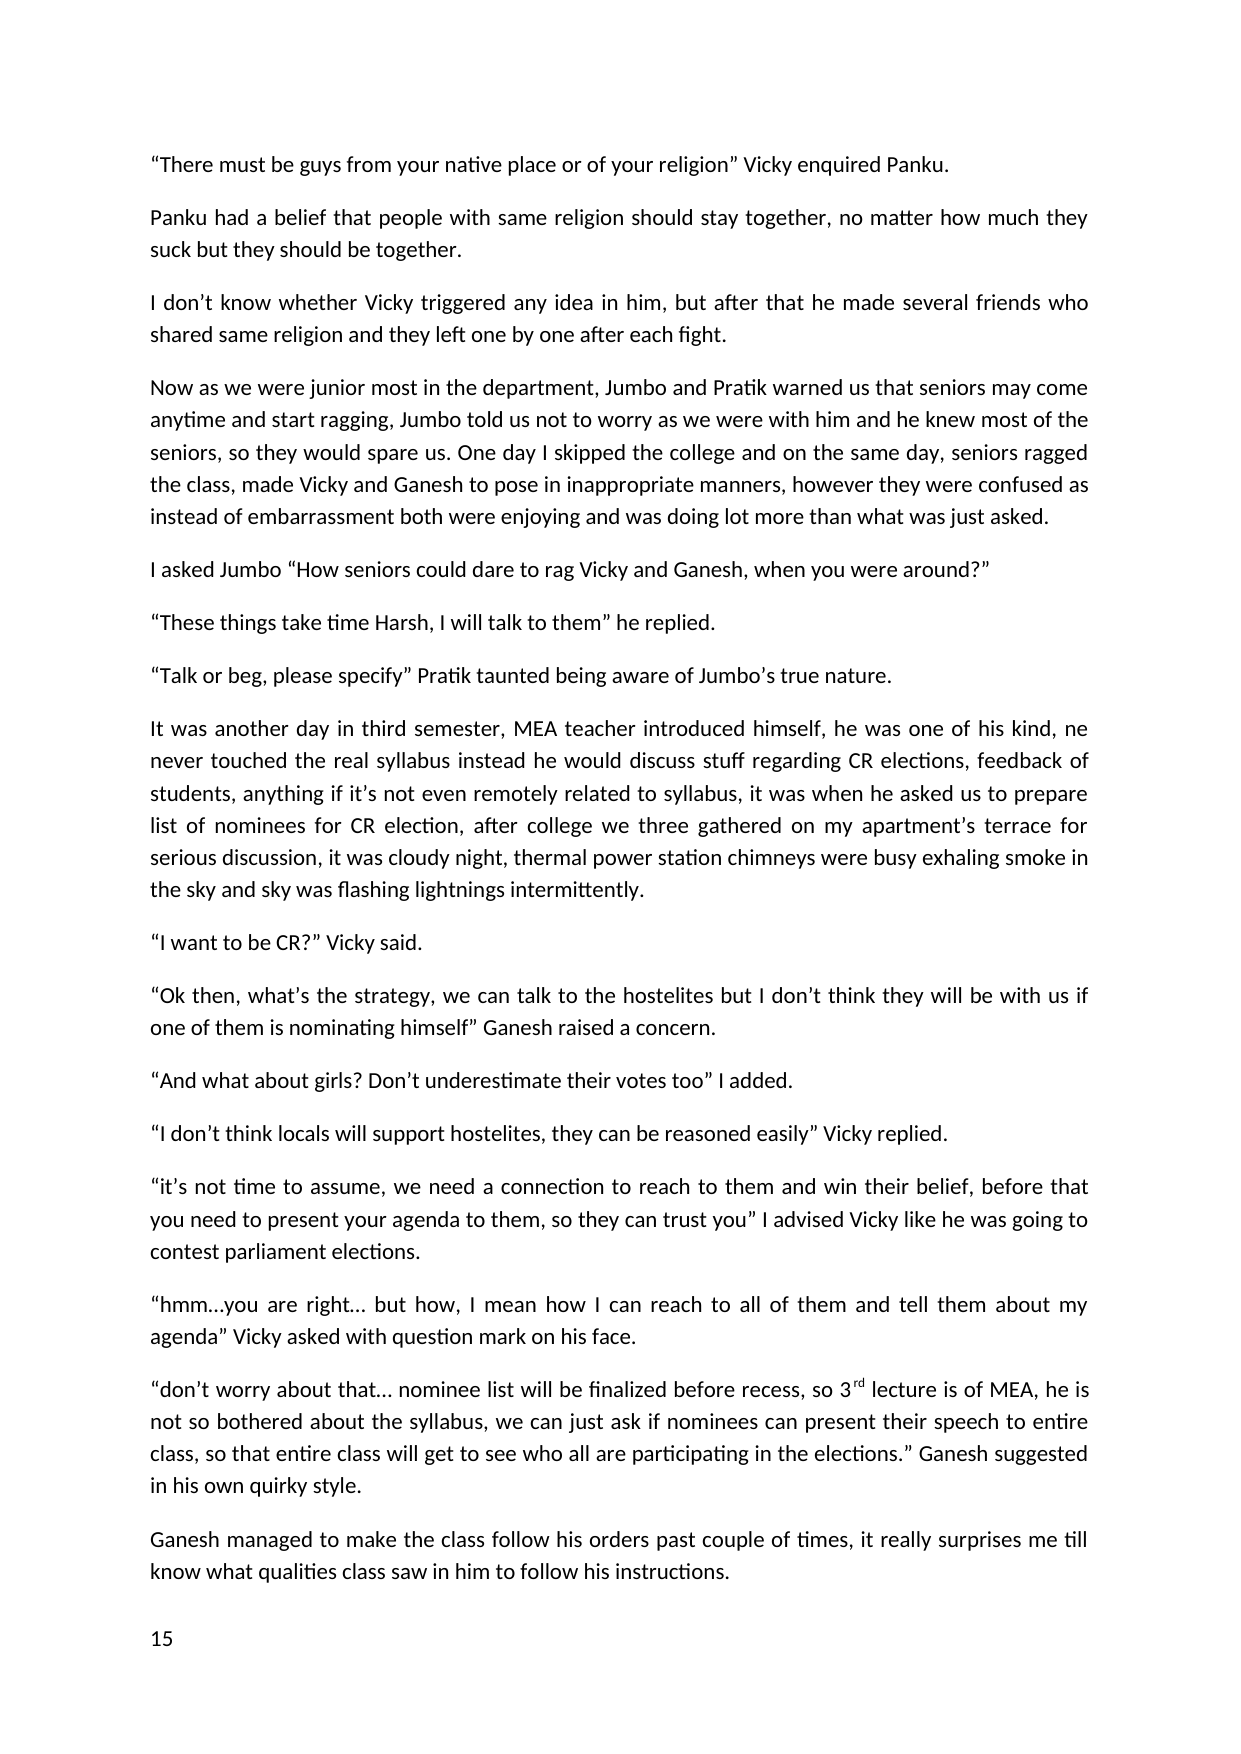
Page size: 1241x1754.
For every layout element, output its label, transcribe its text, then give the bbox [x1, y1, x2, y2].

text “I want to be CR?” Vicky said. [150, 928, 1090, 956]
text “There must be guys from your native place or of your religion” Vicky enquired Panku. [150, 150, 1090, 178]
text “hmm…you are right… but how, I mean how I can reach to all of them and tell them about my agenda” Vicky asked with question mark on his face. [150, 1290, 1090, 1350]
text It was another day in third semester, MEA teacher introduced himself, he was one of his kind, ne never touched the real syllabus instead he would discuss stuff regarding CR elections, feedback of students, anything if it’s not even remotely related to syllabus, it was when he asked us to prepare list of nominees for CR election, after college we three gathered on my apartment’s terrace for serious discussion, it was cloudy night, thermal power station chimneys were busy exhaling smoke in the sky and sky was flashing lightnings intermittently. [150, 714, 1090, 903]
text “Talk or beg, please specify” Pratik taunted being aware of Jumbo’s true nature. [150, 661, 1090, 689]
text “I don’t think locals will support hostelites, they can be reasoned easily” Vicky replied. [150, 1119, 1090, 1147]
text Panku had a belief that people with same religion should stay together, no matter how much they suck but they should be together. [150, 203, 1090, 263]
text I don’t know whether Vicky triggered any idea in him, but after that he made several friends who shared same religion and they left one by one after each fight. [150, 288, 1090, 348]
text “Ok then, what’s the strategy, we can talk to the hostelites but I don’t think they will be with us if one of them is nominating himself” Ganesh raised a concern. [150, 981, 1090, 1041]
text “And what about girls? Don’t underestimate their votes too” I added. [150, 1066, 1090, 1094]
text “don’t worry about that… nominee list will be finalized before recess, so 3rd lecture is of MEA, he is not so bothered about the syllabus, we can just ask if nominees can present their speech to entire class, so that entire class will get to see who all are participating in the elections.” Ganesh suggested in his own quirky style. [150, 1375, 1090, 1500]
text “it’s not time to assume, we need a connection to reach to them and win their belief, before that you need to present your agenda to them, so they can trust you” I advised Vicky like he was going to contest parliament elections. [150, 1172, 1090, 1265]
text Ganesh managed to make the class follow his orders past couple of times, it really surprises me till know what qualities class saw in him to follow his instructions. [150, 1525, 1090, 1585]
text “These things take time Harsh, I will talk to them” he replied. [150, 608, 1090, 636]
text I asked Jumbo “How seniors could dare to rag Vicky and Ganesh, when you were around?” [150, 555, 1090, 583]
